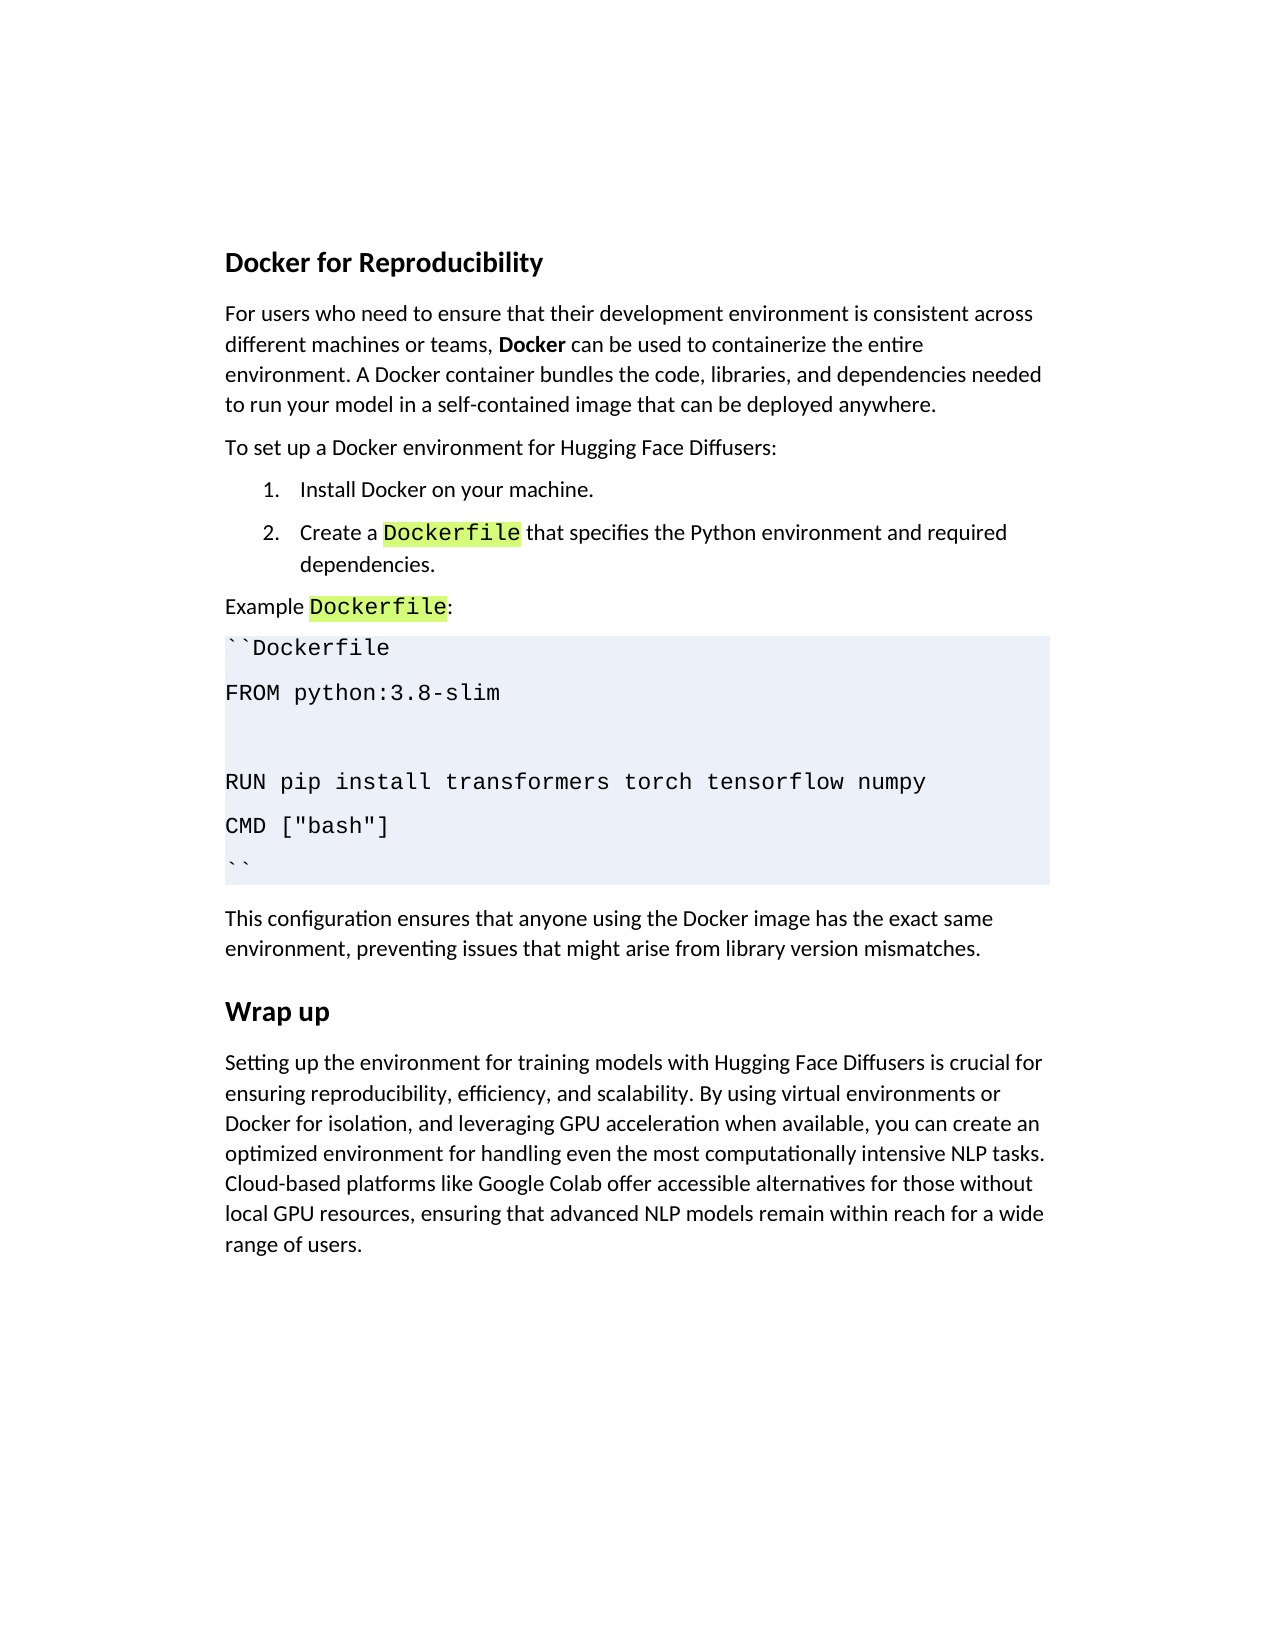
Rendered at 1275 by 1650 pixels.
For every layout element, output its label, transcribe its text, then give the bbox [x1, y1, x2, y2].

text This configuration ensures that anyone using the Docker image has the exact same environment, preventing issues that might arise from library version mismatches. [225, 904, 1050, 962]
list Create a Dockerfile that specifies the Python environment and required dependencies. [262, 518, 1050, 578]
text To set up a Docker environment for Hugging Face Diffusers: [225, 433, 1050, 461]
subtitle Wrap up [225, 993, 1050, 1029]
text CMD ["bash"] [225, 815, 1050, 841]
text Setting up the environment for training models with Hugging Face Diffusers is crucial for ensuring reproducibility, efficiency, and scalability. By using virtual environments or Docker for isolation, and leveraging GPU acceleration when available, you can create an optimized environment for handling even the most computationally intensive NLP tasks. Cloud-based platforms like Google Colab offer accessible alternatives for those without local GPU resources, ensuring that advanced NLP models remain within reach for a wide range of users. [225, 1048, 1050, 1258]
subtitle Docker for Reproducibility [225, 244, 1050, 280]
text For users who need to ensure that their development environment is consistent across different machines or teams, Docker can be used to containerize the entire environment. A Docker container bundles the code, libraries, and dependencies needed to run your model in a self-contained image that can be deployed anywhere. [225, 299, 1050, 418]
text FROM python:3.8-slim [225, 681, 1050, 707]
list Install Docker on your machine. [262, 476, 1050, 504]
text ``Dockerfile [225, 636, 1050, 662]
text `` [225, 859, 1050, 885]
text Example Dockerfile: [225, 592, 1050, 622]
text RUN pip install transformers torch tensorflow numpy [225, 770, 1050, 796]
